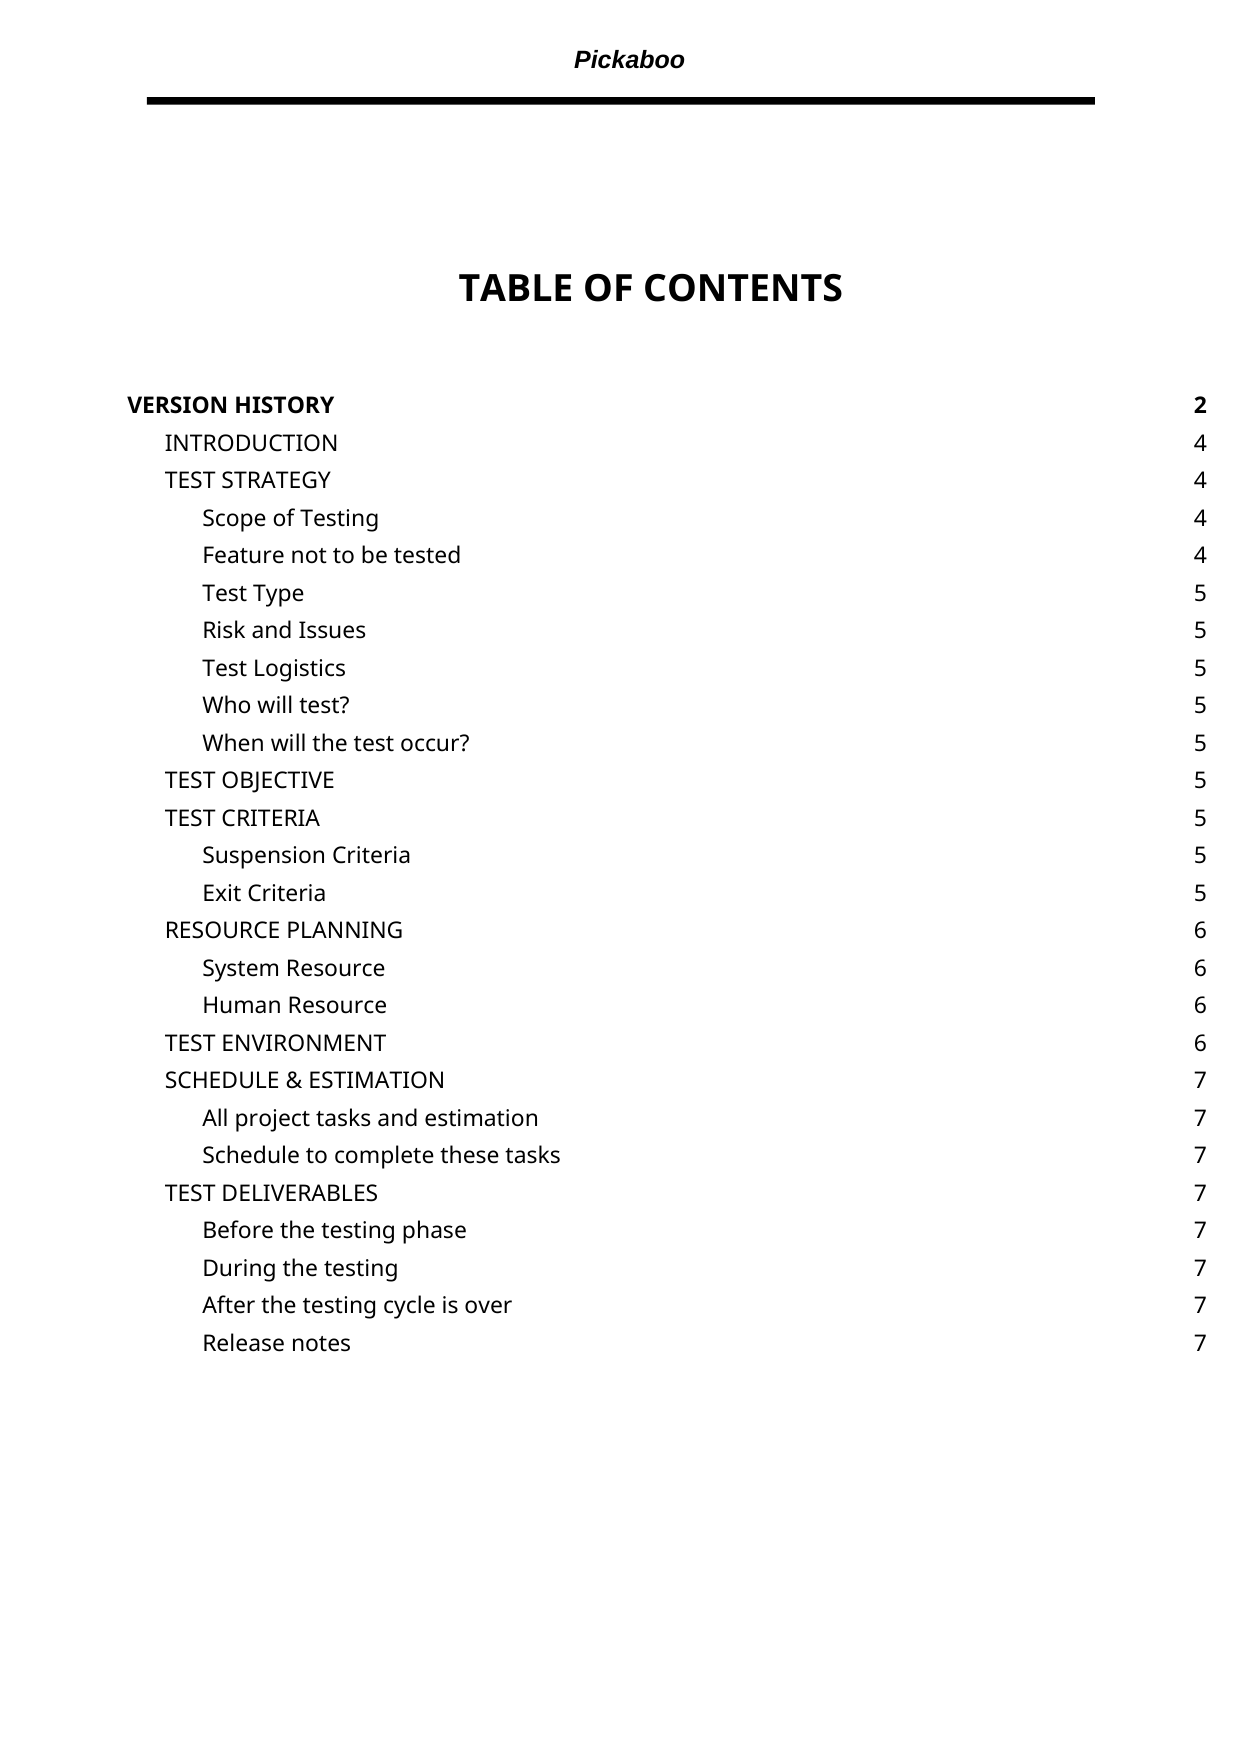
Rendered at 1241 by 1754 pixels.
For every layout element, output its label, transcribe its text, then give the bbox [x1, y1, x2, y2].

text TABLE OF CONTENTS [458, 261, 1207, 312]
